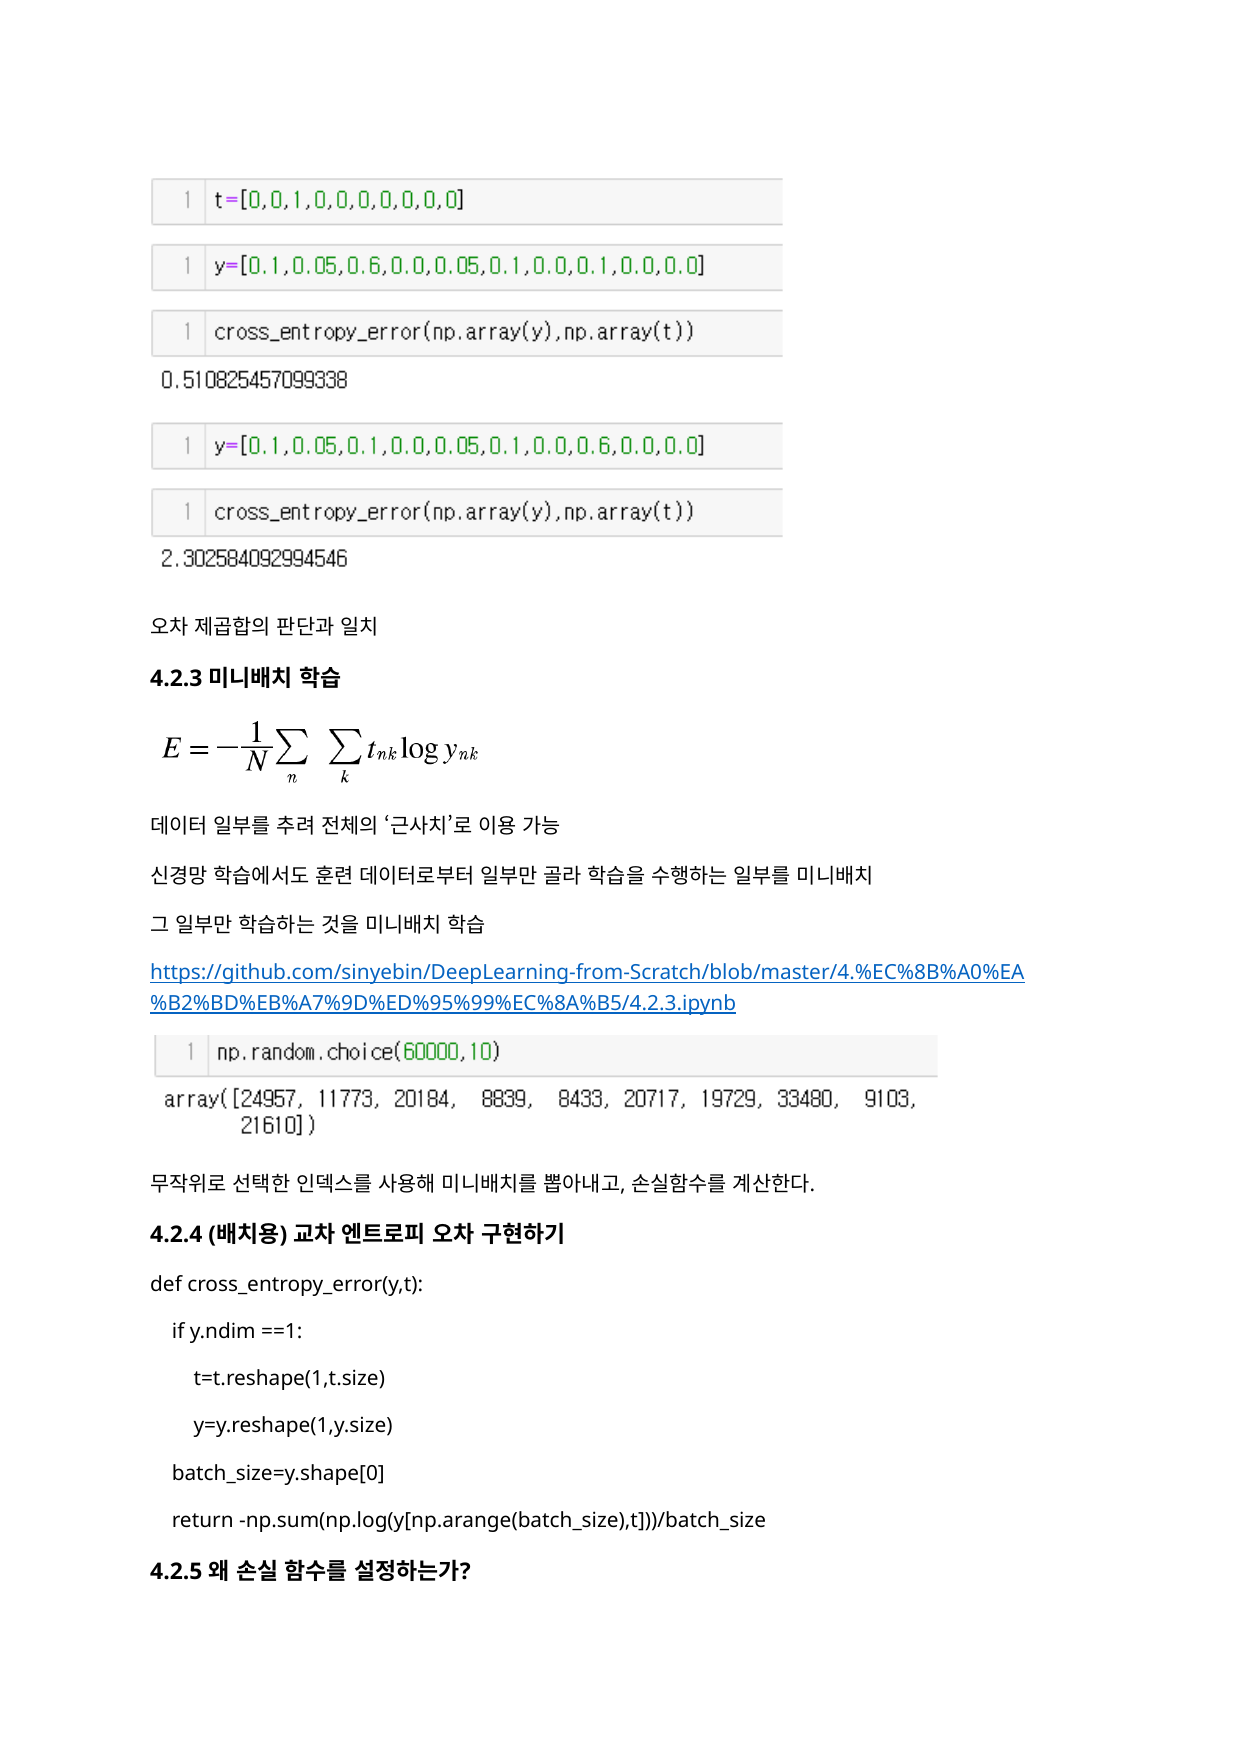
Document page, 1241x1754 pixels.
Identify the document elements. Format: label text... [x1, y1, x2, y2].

text https://github.com/sinyebin/DeepLearning-from-Scratch/blob/master/4.%EC%8B%A0%EA%B2%BD%EB%A7%9D%ED%95%99%EC%8A%B5/4.2.3.ipynb [150, 957, 1090, 1017]
text 4.2.3 미니배치 학습 [150, 659, 1090, 693]
text def cross_entropy_error(y,t): [150, 1269, 1090, 1297]
text if y.ndim ==1: [150, 1316, 1090, 1344]
text 4.2.5 왜 손실 함수를 설정하는가? [150, 1553, 1090, 1586]
text 그 일부만 학습하는 것을 미니배치 학습 [150, 908, 1090, 938]
text return -np.sum(np.log(y[np.arange(batch_size),t]))/batch_size [150, 1505, 1090, 1534]
text batch_size=y.shape[0] [150, 1458, 1090, 1486]
picture [150, 177, 783, 592]
text 신경망 학습에서도 훈련 데이터로부터 일부만 골라 학습을 수행하는 일부를 미니배치 [150, 859, 1090, 889]
text 무작위로 선택한 인덱스를 사용해 미니배치를 뽑아내고, 손실함수를 계산한다. [150, 1167, 1090, 1197]
text y=y.reshape(1,y.size) [150, 1411, 1090, 1439]
picture [150, 1035, 938, 1148]
text 데이터 일부를 추려 전체의 ‘근사치’로 이용 가능 [150, 810, 1090, 840]
text 오차 제곱합의 판단과 일치 [150, 610, 1090, 640]
text t=t.reshape(1,t.size) [150, 1363, 1090, 1392]
text 4.2.4 (배치용) 교차 엔트로피 오차 구현하기 [150, 1216, 1090, 1249]
picture [150, 712, 489, 791]
